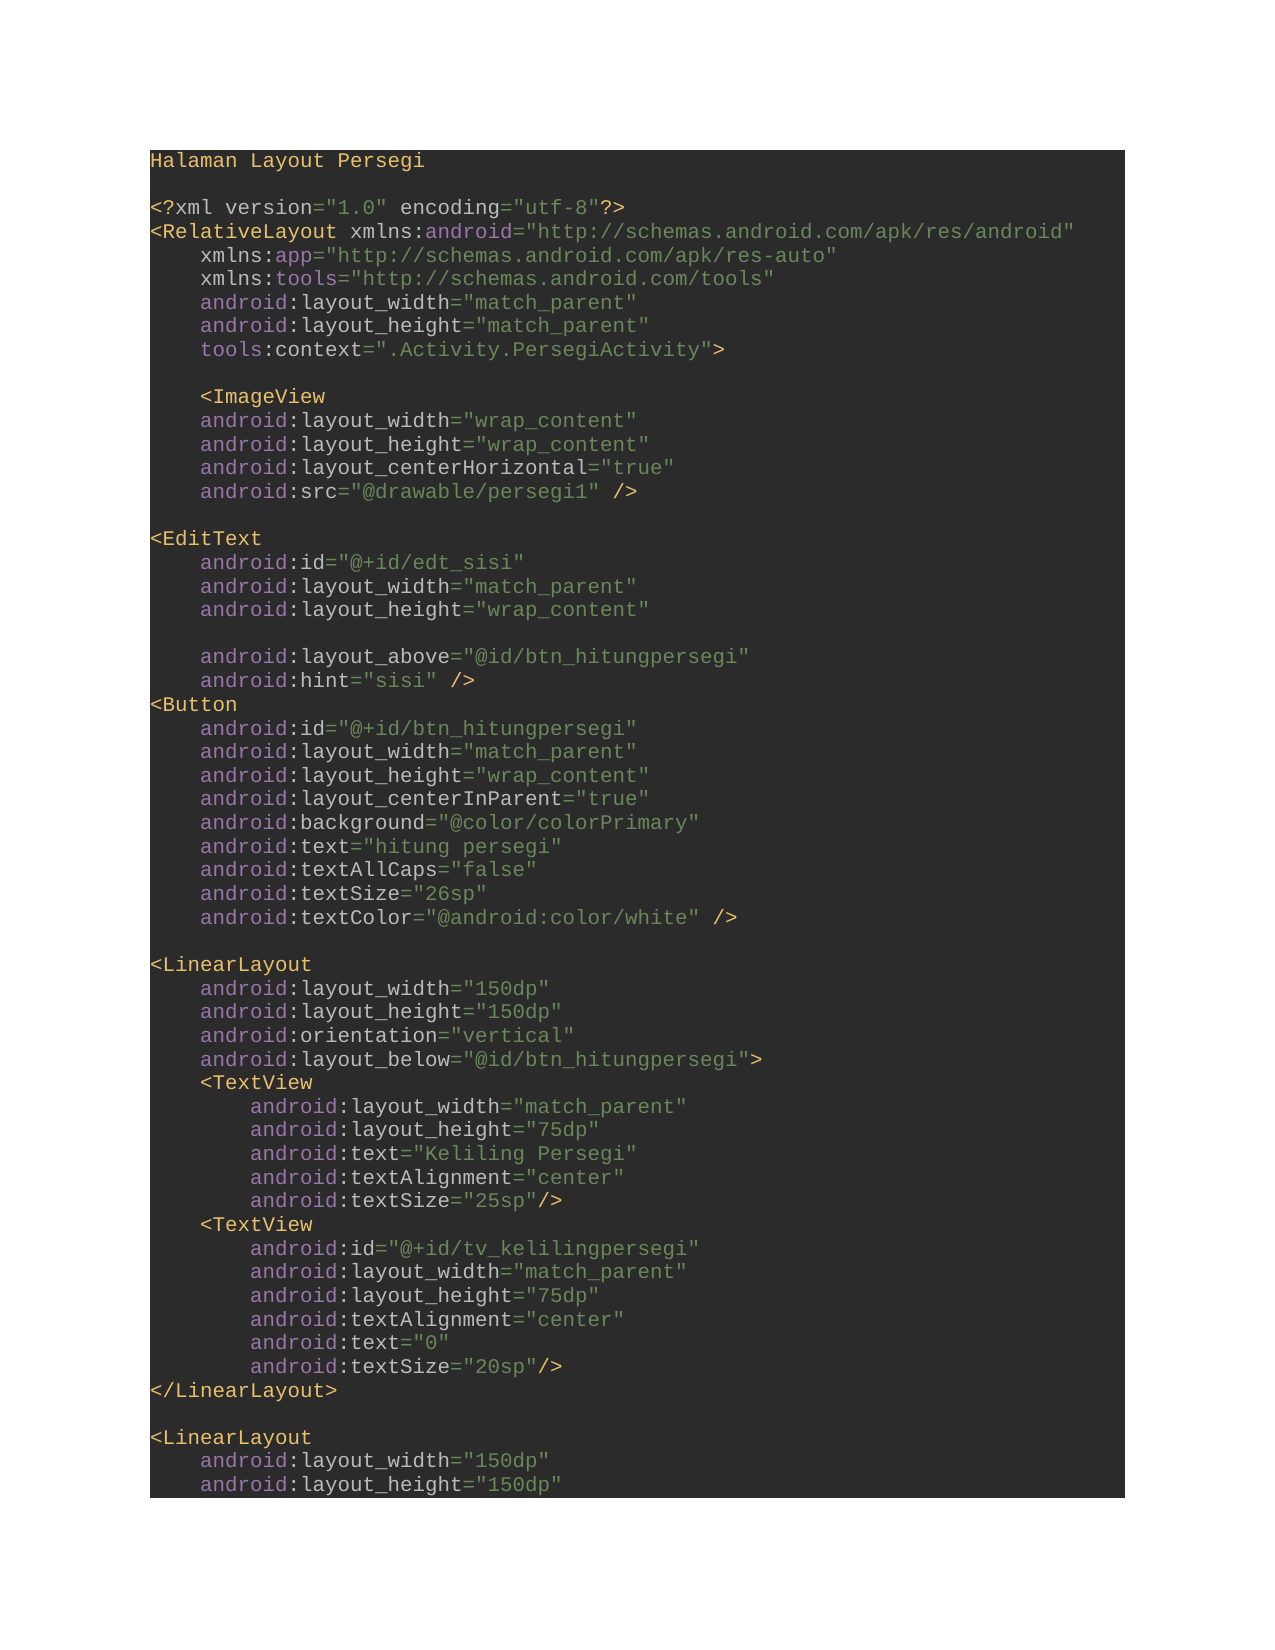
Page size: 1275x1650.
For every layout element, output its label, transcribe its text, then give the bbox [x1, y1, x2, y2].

text Halaman Layout Persegi [150, 150, 1125, 174]
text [150, 197, 1125, 1498]
